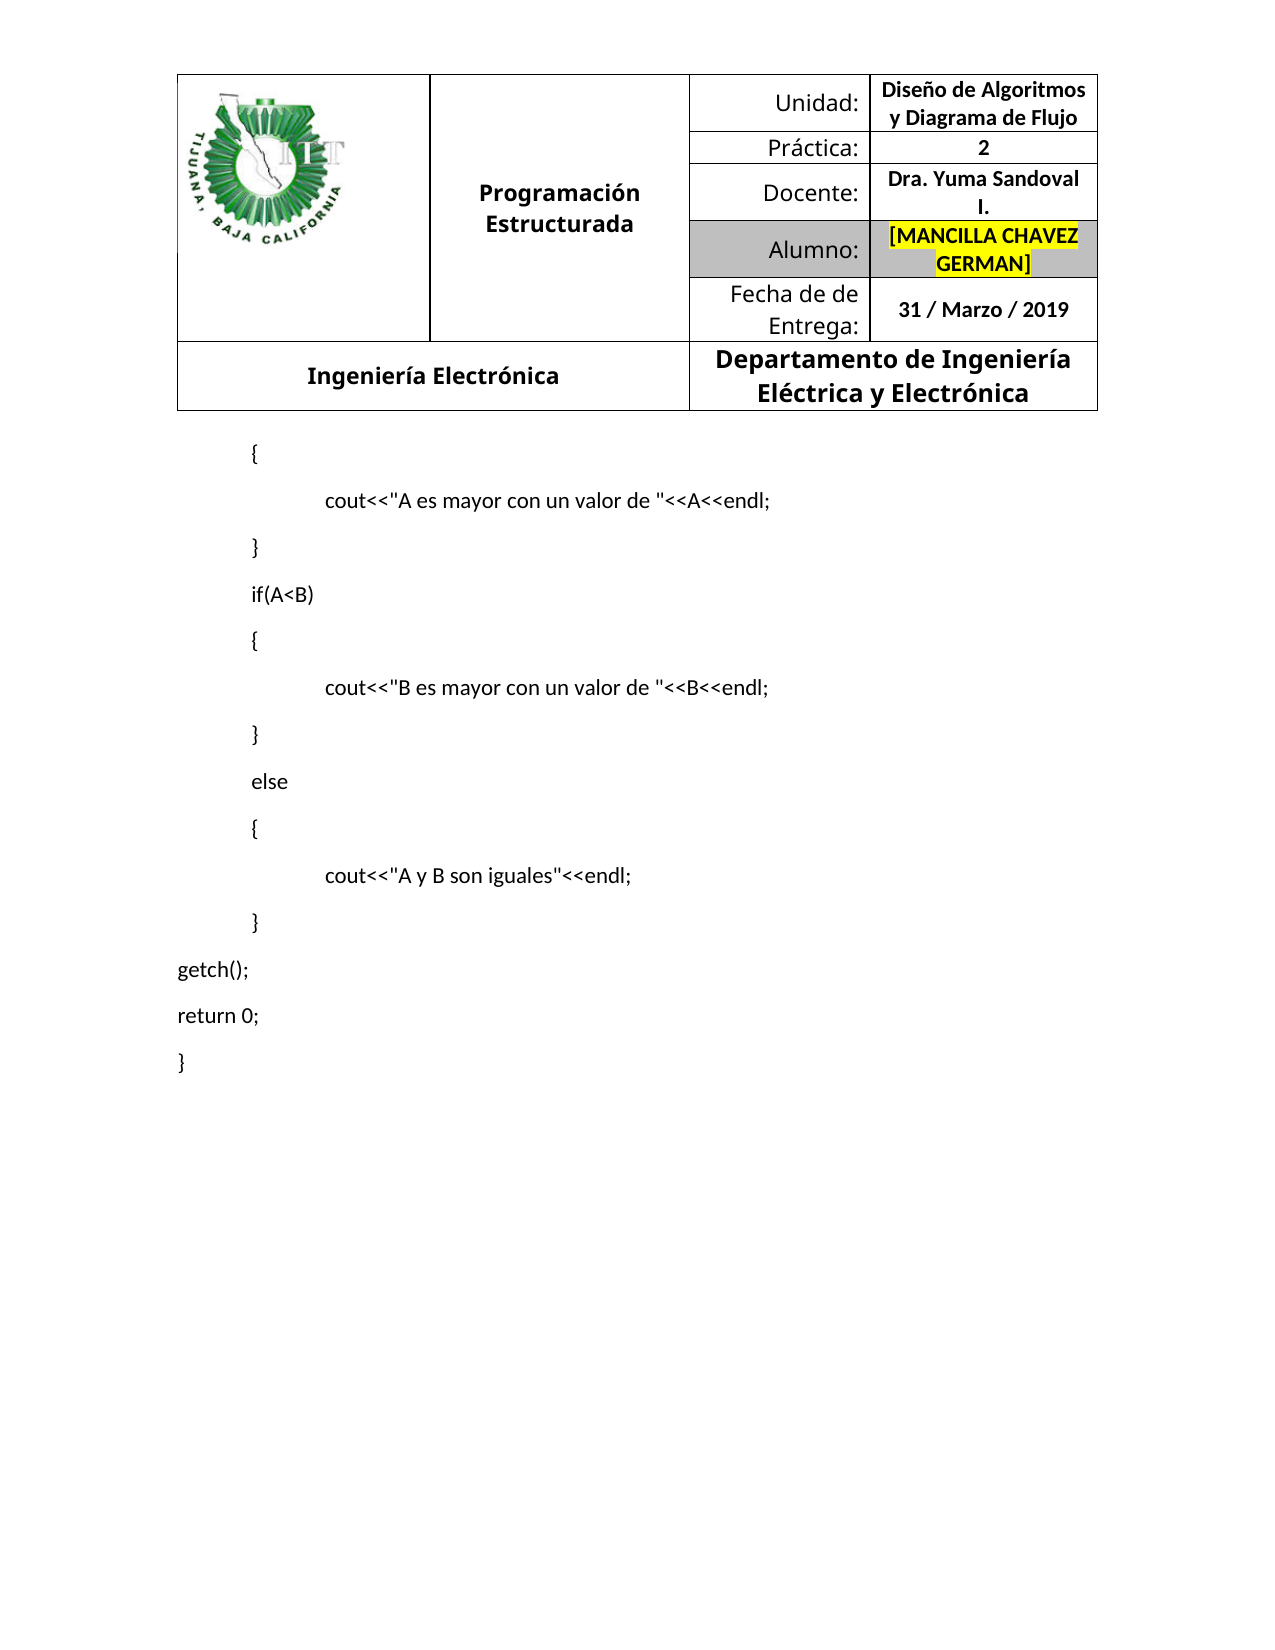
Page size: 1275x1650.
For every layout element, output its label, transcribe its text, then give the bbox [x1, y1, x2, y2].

text { [177, 814, 1098, 842]
text { [177, 439, 1098, 467]
text cout<<"B es mayor con un valor de "<<B<<endl; [177, 673, 1098, 701]
text } [177, 1048, 1098, 1076]
text cout<<"A y B son iguales"<<endl; [177, 861, 1098, 889]
text } [177, 533, 1098, 561]
text { [177, 627, 1098, 654]
text else [177, 767, 1098, 795]
text cout<<"A es mayor con un valor de "<<A<<endl; [177, 486, 1098, 514]
text return 0; [177, 1002, 1098, 1029]
text getch(); [177, 955, 1098, 983]
text } [177, 908, 1098, 936]
text if(A<B) [177, 580, 1098, 608]
picture [177, 83, 355, 252]
text } [177, 720, 1098, 748]
